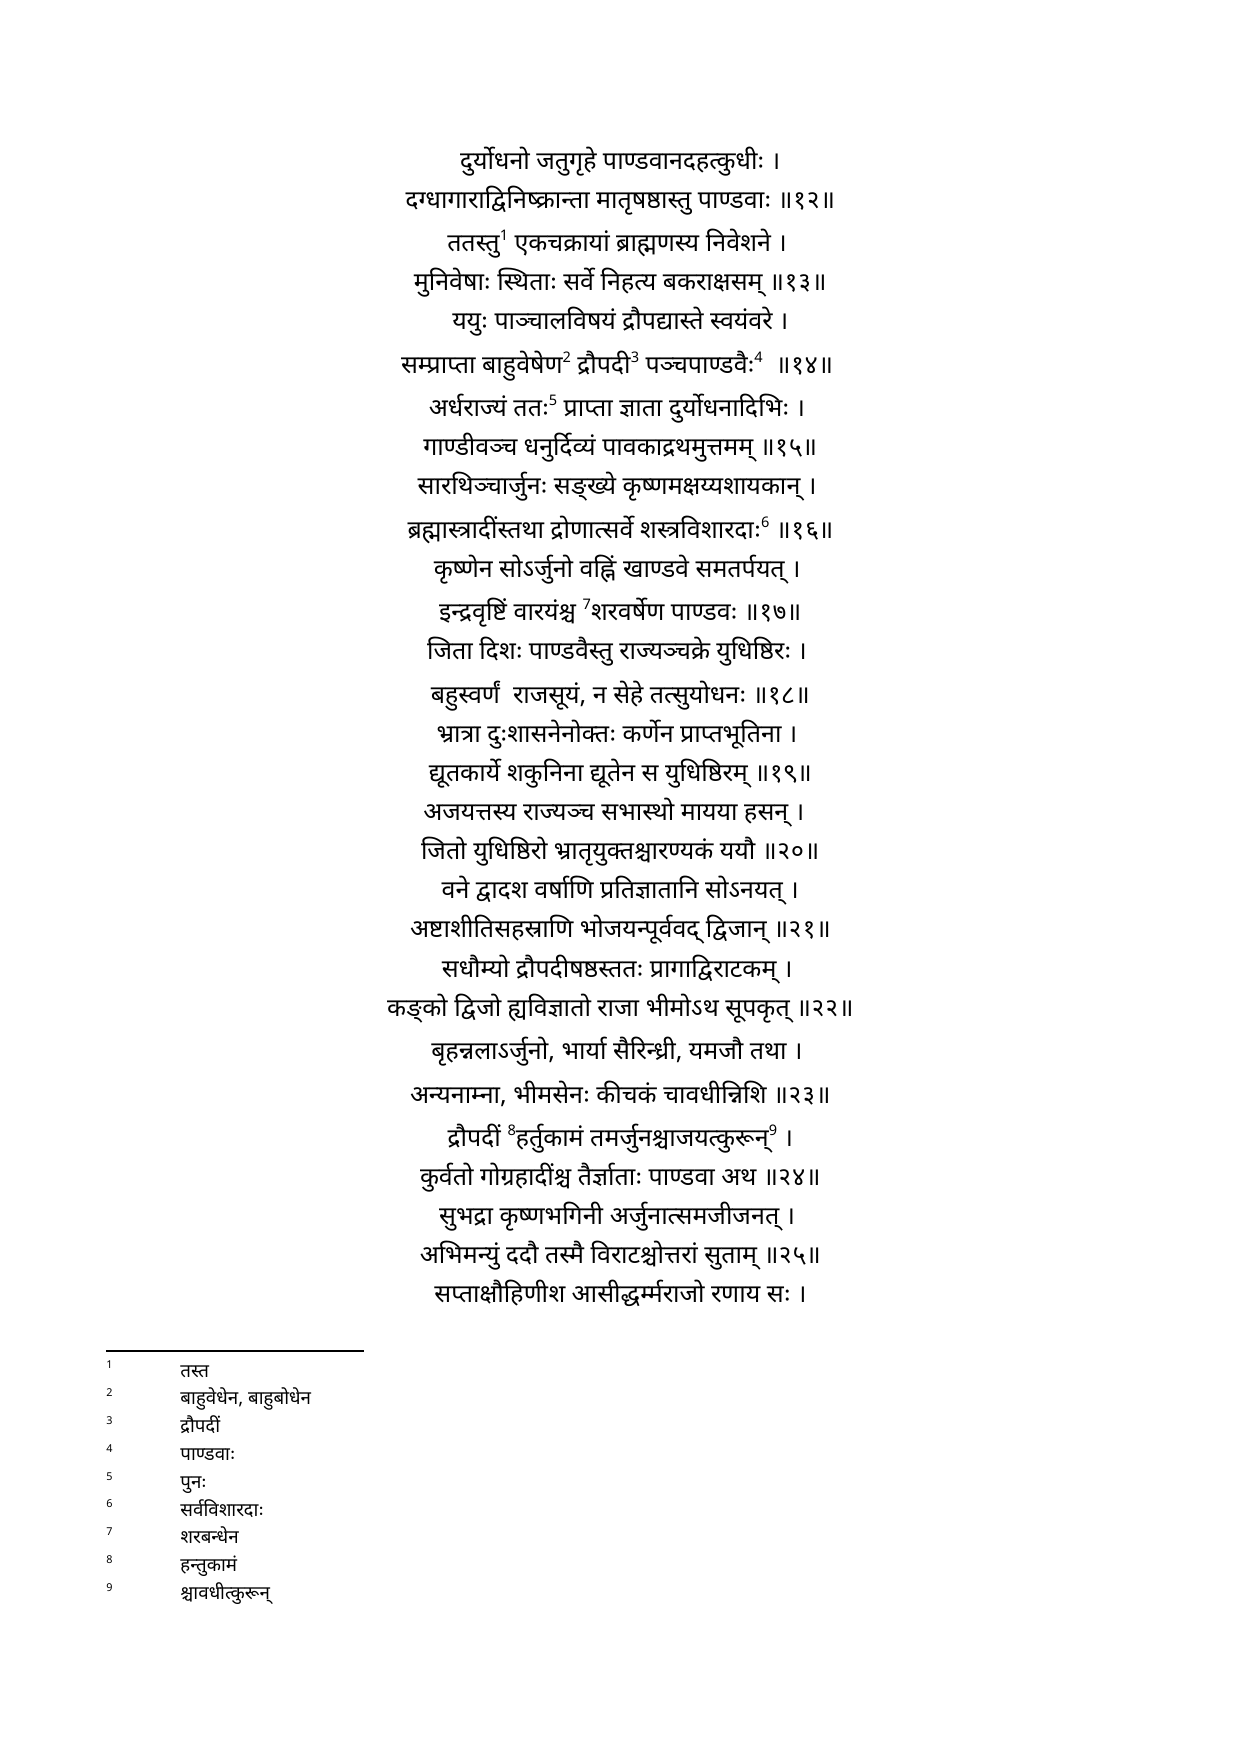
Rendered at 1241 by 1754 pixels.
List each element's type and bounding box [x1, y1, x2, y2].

text [106, 147, 1134, 1026]
text [106, 1033, 1134, 1313]
